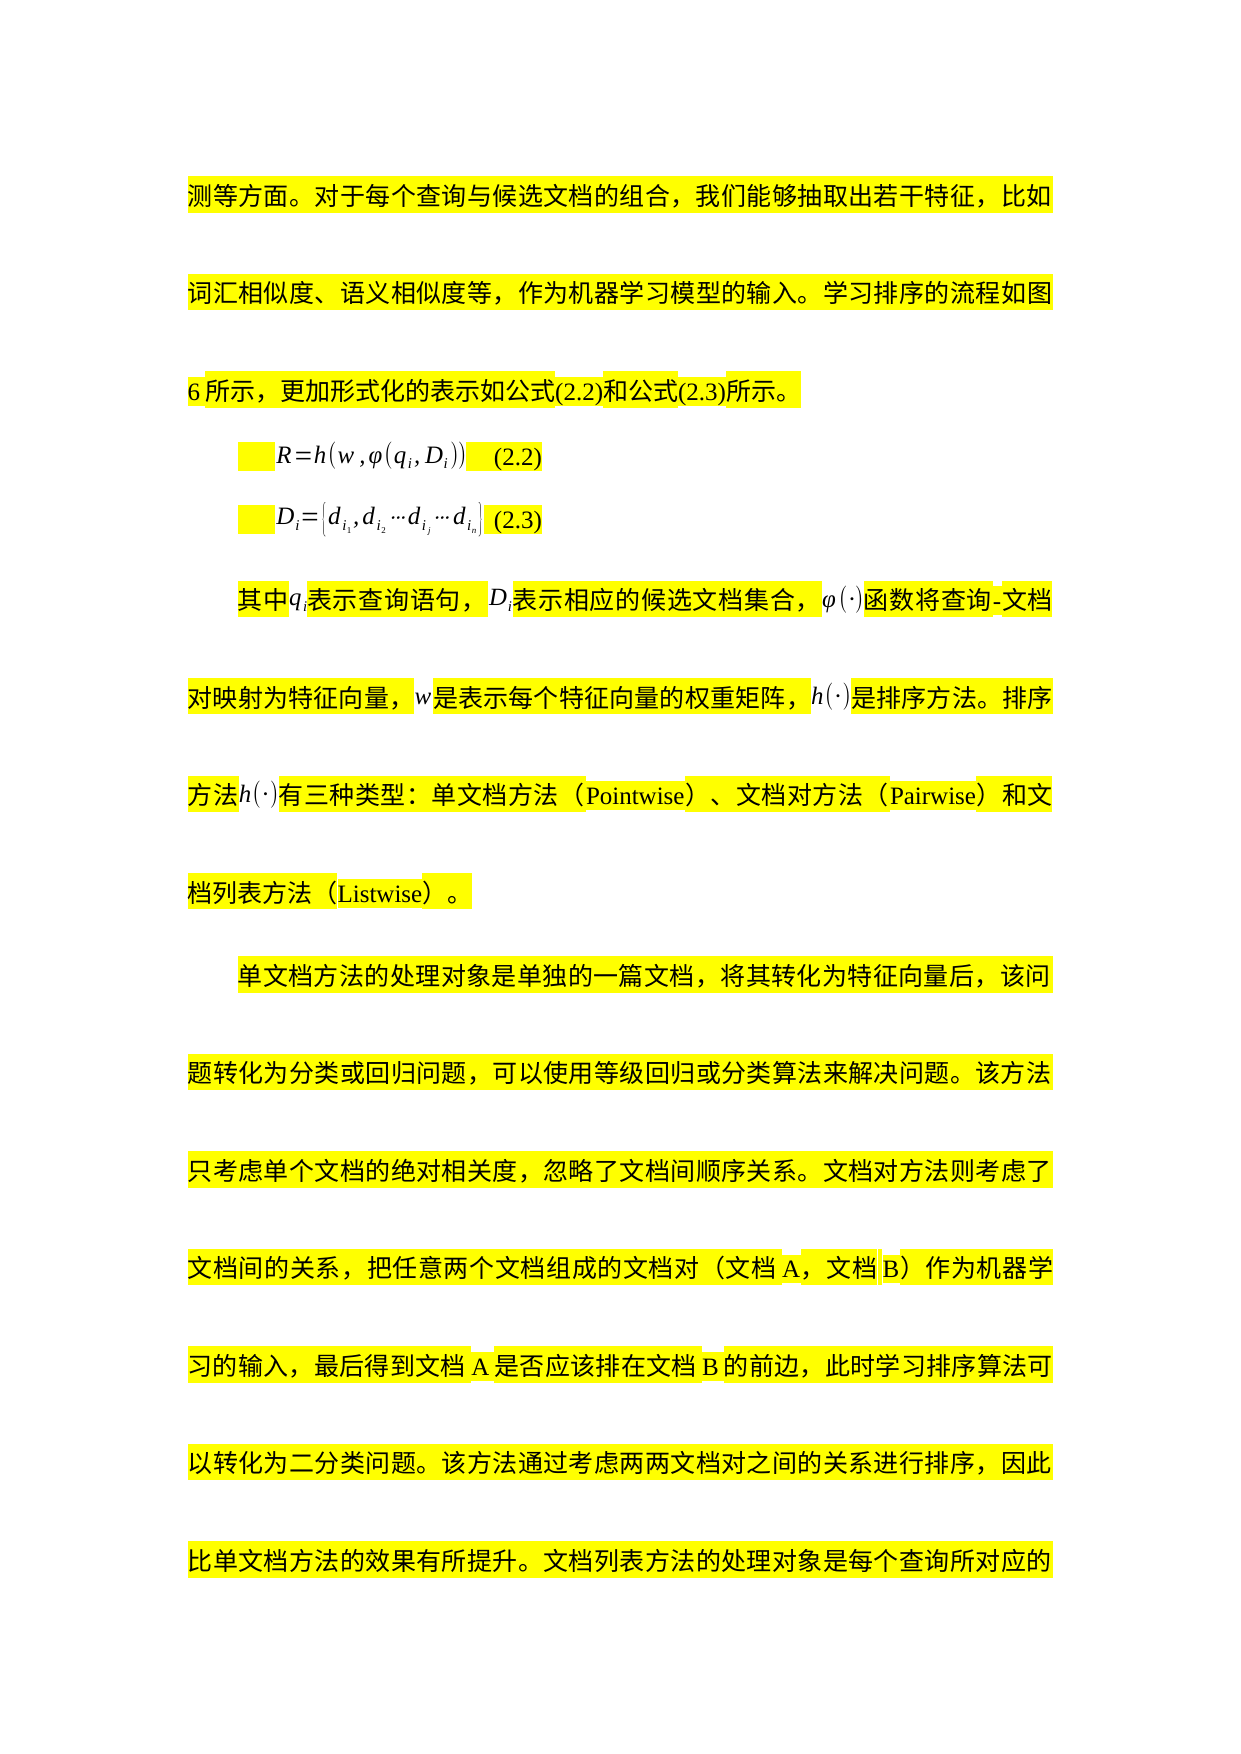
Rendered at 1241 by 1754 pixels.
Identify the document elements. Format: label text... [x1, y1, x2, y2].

text (2.3) [187, 487, 1053, 552]
text 其中表示查询语句，表示相应的候选文档集合，函数将查询-文档对映射为特征向量，是表示每个特征向量的权重矩阵，是排序方法。排序方法有三种类型：单文档方法（Pointwise）、文档对方法（Pairwise）和文档列表方法（Listwise）。 [187, 566, 1053, 924]
text (2.2) [187, 440, 1053, 473]
